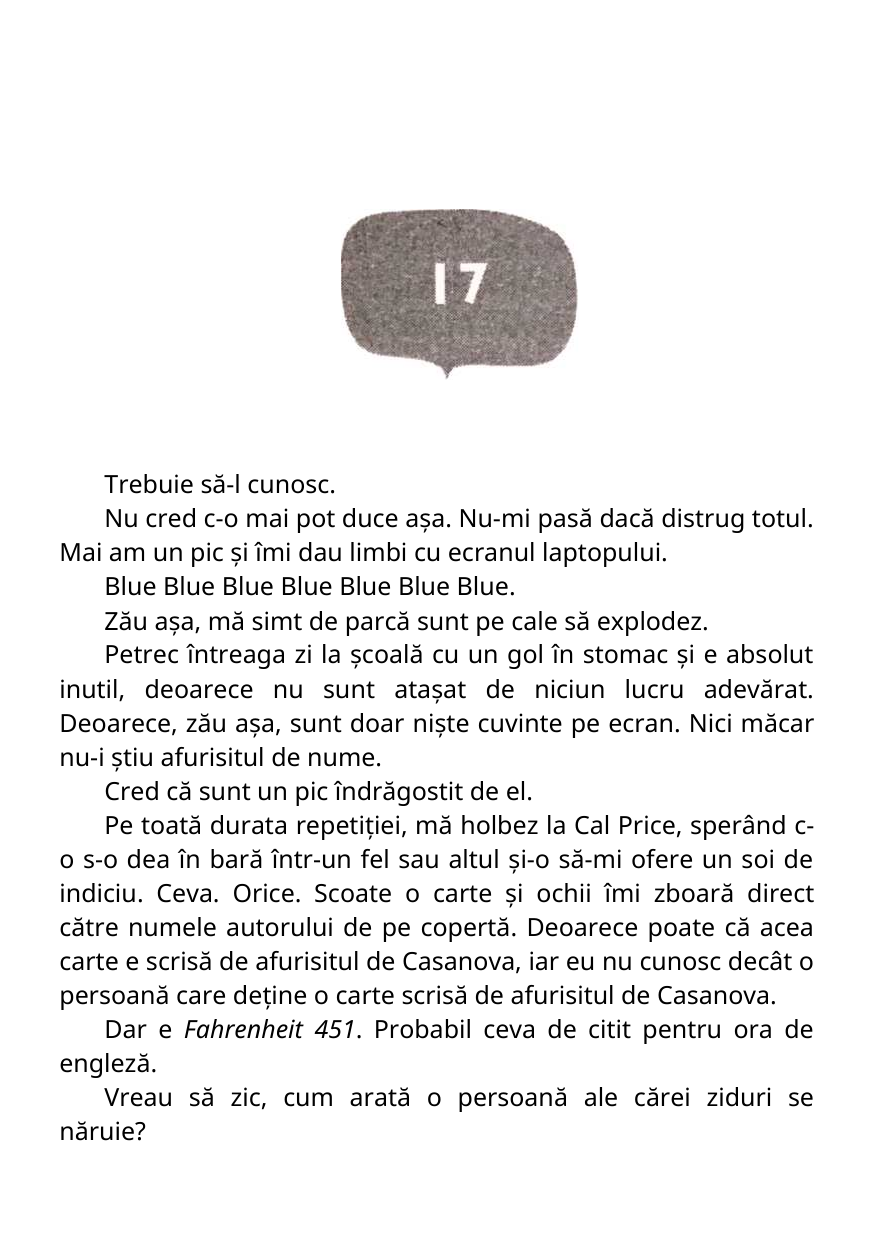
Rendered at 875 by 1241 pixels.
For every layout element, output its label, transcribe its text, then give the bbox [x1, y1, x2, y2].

text Zău aşa, mă simt de parcă sunt pe cale să explodez. [59, 603, 815, 637]
picture [340, 209, 579, 380]
text Trebuie să-l cunosc. [59, 467, 815, 501]
text Dar e Fahrenheit 451. Probabil ceva de citit pentru ora de engleză. [59, 1012, 815, 1080]
text Petrec întreaga zi la şcoală cu un gol în stomac şi e absolut inutil, deoarece nu sunt ataşat de niciun lucru adevărat. Deoarece, zău aşa, sunt doar nişte cuvinte pe ecran. Nici măcar nu-i ştiu afurisitul de nume. [59, 637, 815, 773]
text Nu cred c-o mai pot duce aşa. Nu-mi pasă dacă distrug totul. Mai am un pic şi îmi dau limbi cu ecranul laptopului. [59, 501, 815, 569]
text Pe toată durata repetiţiei, mă holbez la Cal Price, sperând c-o s-o dea în bară într-un fel sau altul şi-o să-mi ofere un soi de indiciu. Ceva. Orice. Scoate o carte şi ochii îmi zboară direct către numele autorului de pe copertă. Deoarece poate că acea carte e scrisă de afurisitul de Casanova, iar eu nu cunosc decât o persoană care deţine o carte scrisă de afurisitul de Casanova. [59, 807, 815, 1012]
text Cred că sunt un pic îndrăgostit de el. [59, 773, 815, 807]
text Blue Blue Blue Blue Blue Blue Blue. [59, 569, 815, 603]
text Vreau să zic, cum arată o persoană ale cărei ziduri se năruie? [59, 1080, 815, 1148]
